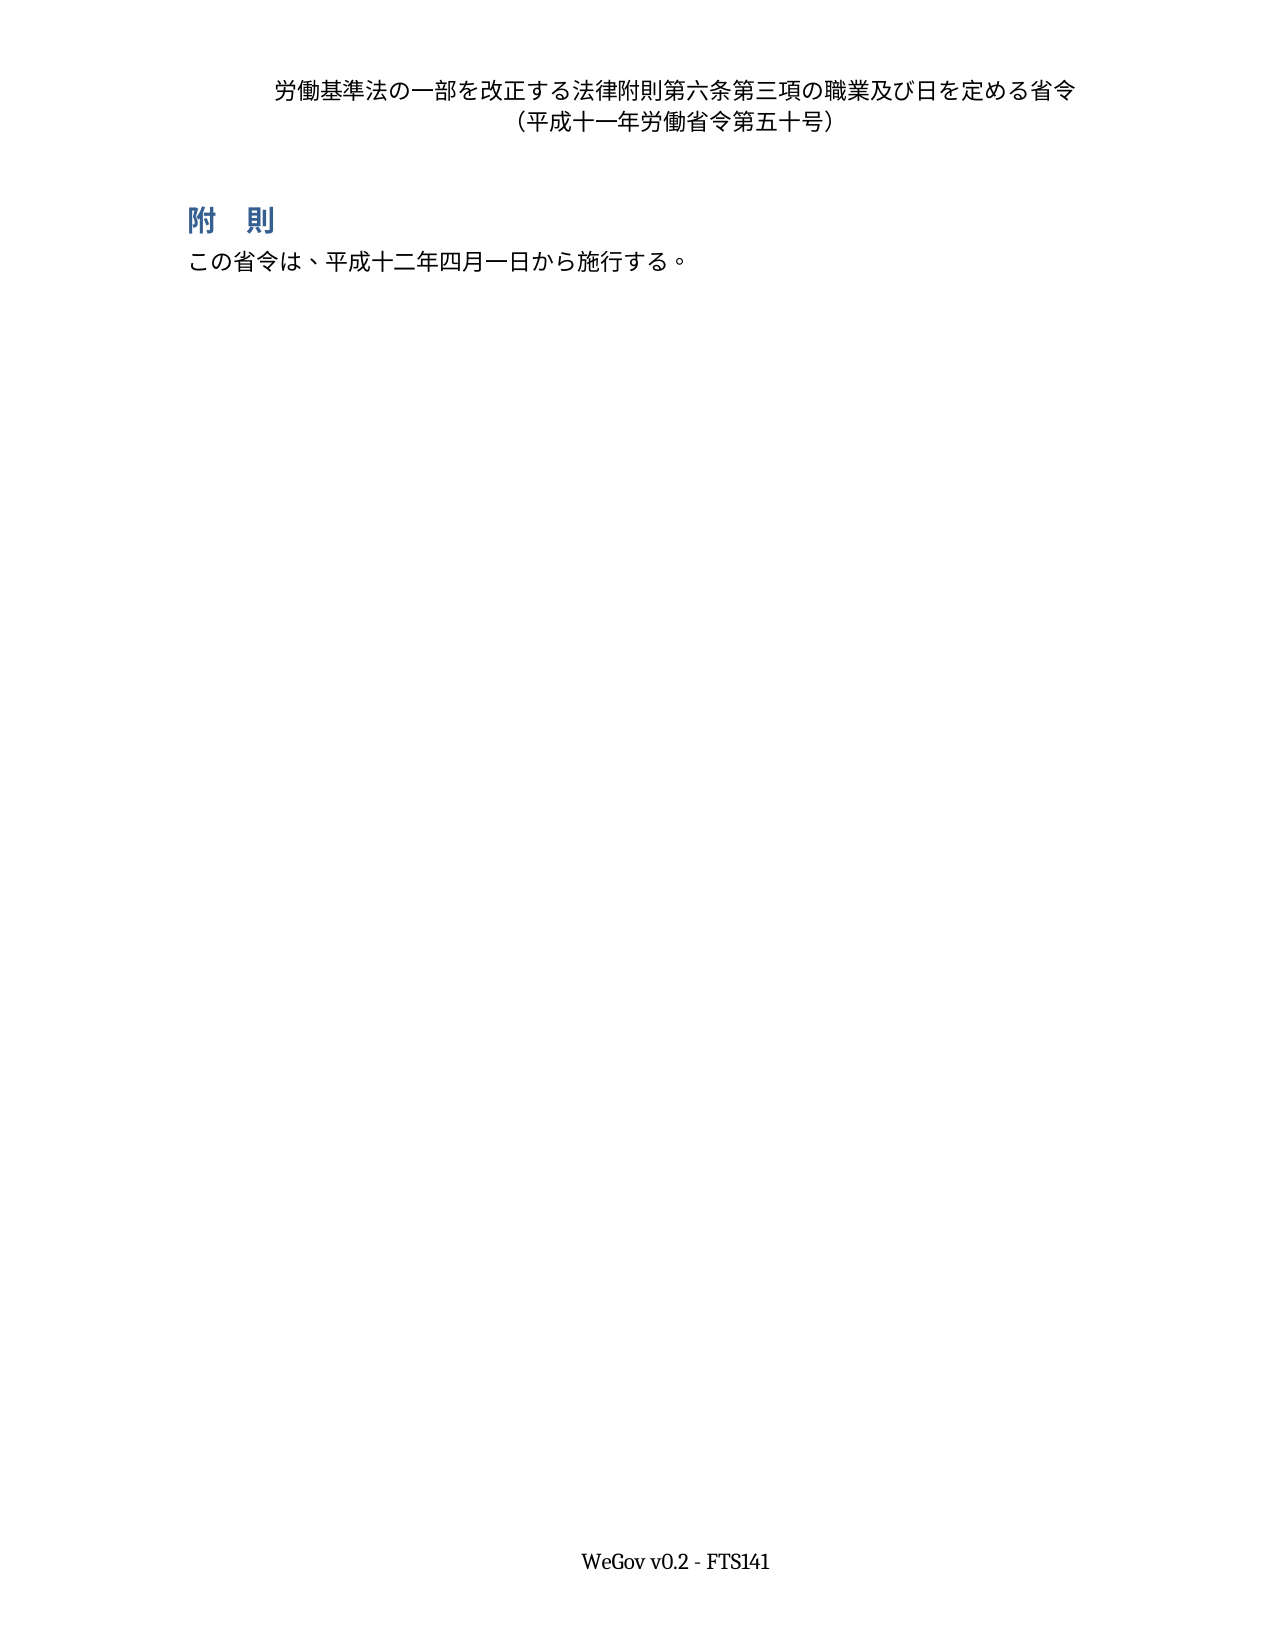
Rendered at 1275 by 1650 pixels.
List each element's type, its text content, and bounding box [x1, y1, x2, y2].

subtitle 附 則 [187, 200, 1087, 240]
text この省令は、平成十二年四月一日から施行する。 [187, 246, 1087, 277]
